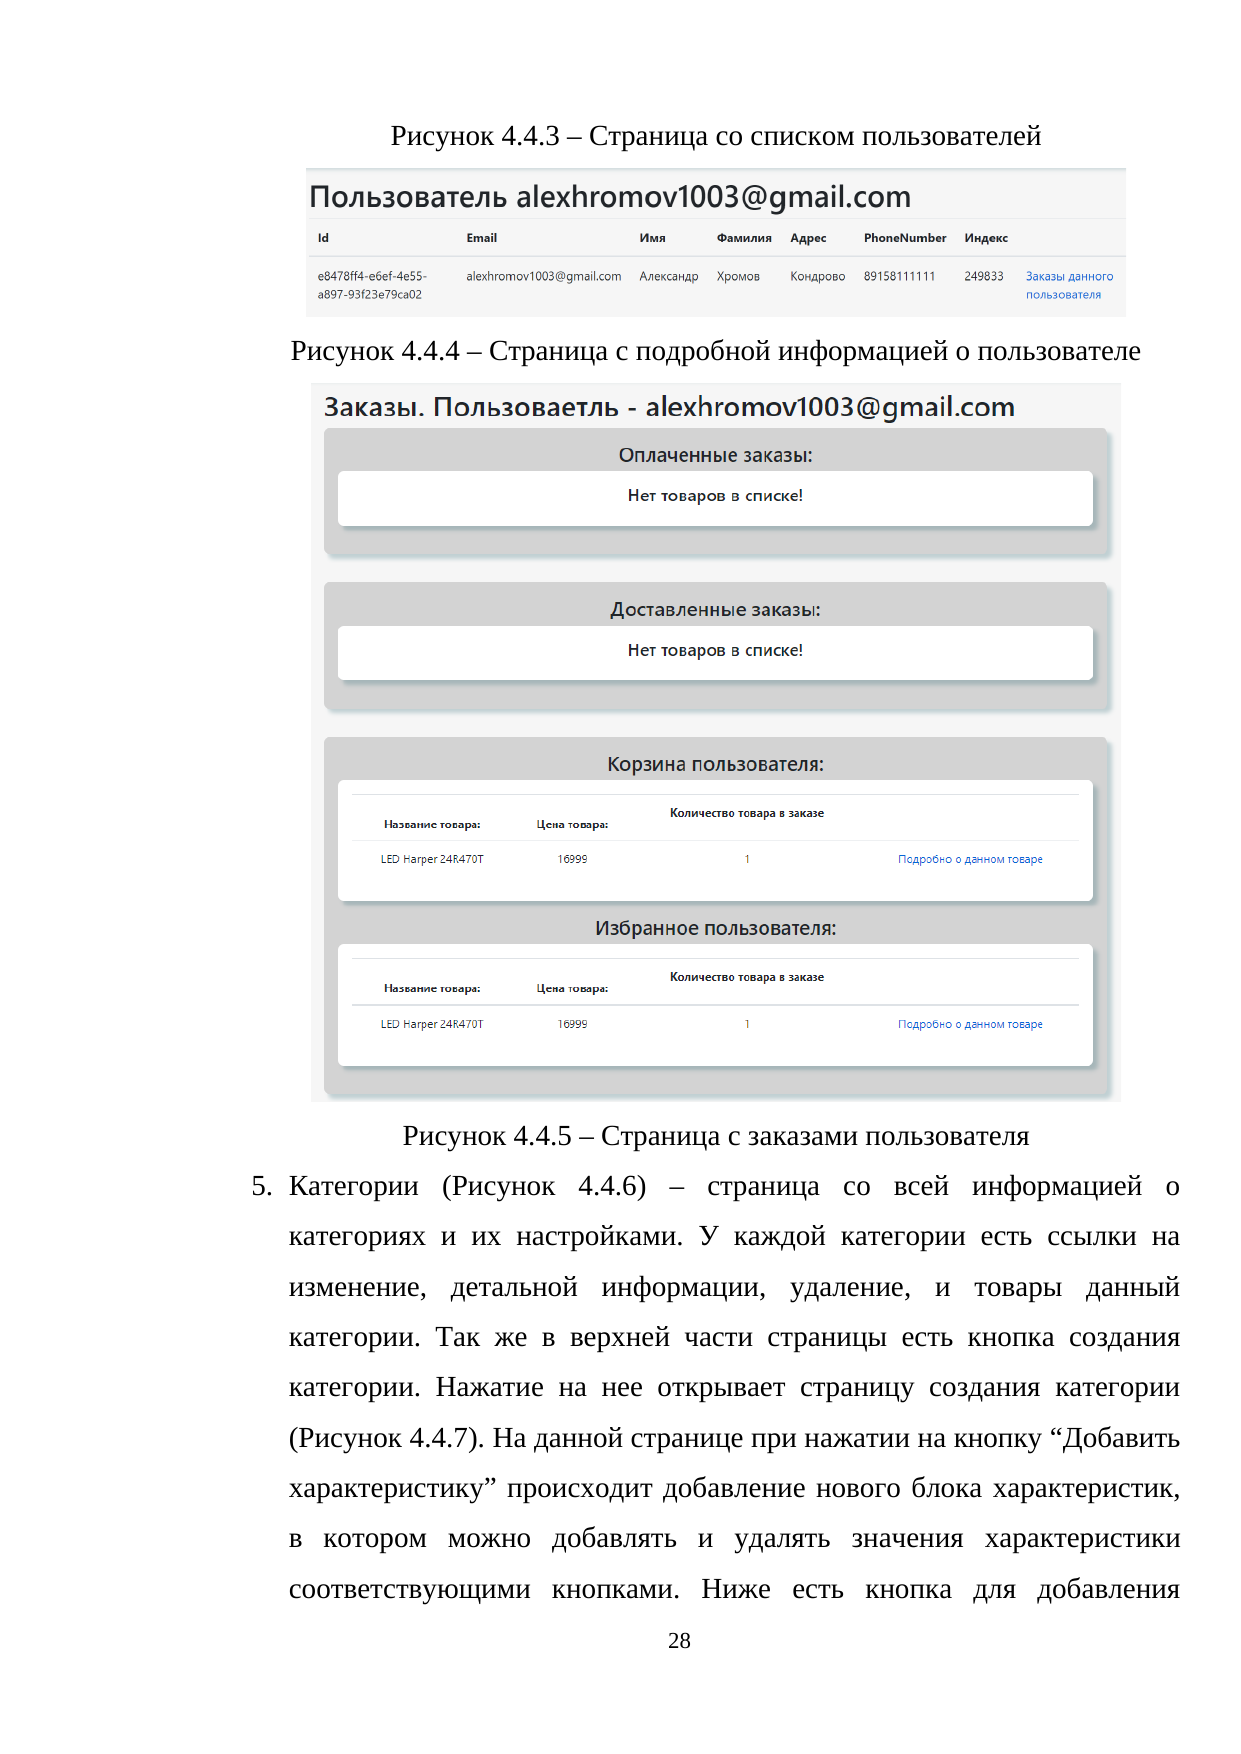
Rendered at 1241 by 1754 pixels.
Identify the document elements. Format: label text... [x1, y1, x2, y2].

text Рисунок 4.4.5 – Страница с заказами пользователя [177, 1118, 1181, 1151]
picture [311, 383, 1122, 1102]
text Рисунок 4.4.3 – Страница со списком пользователей [177, 118, 1181, 152]
picture [306, 168, 1127, 317]
text Рисунок 4.4.4 – Страница с подробной информацией о пользователе [177, 333, 1181, 366]
